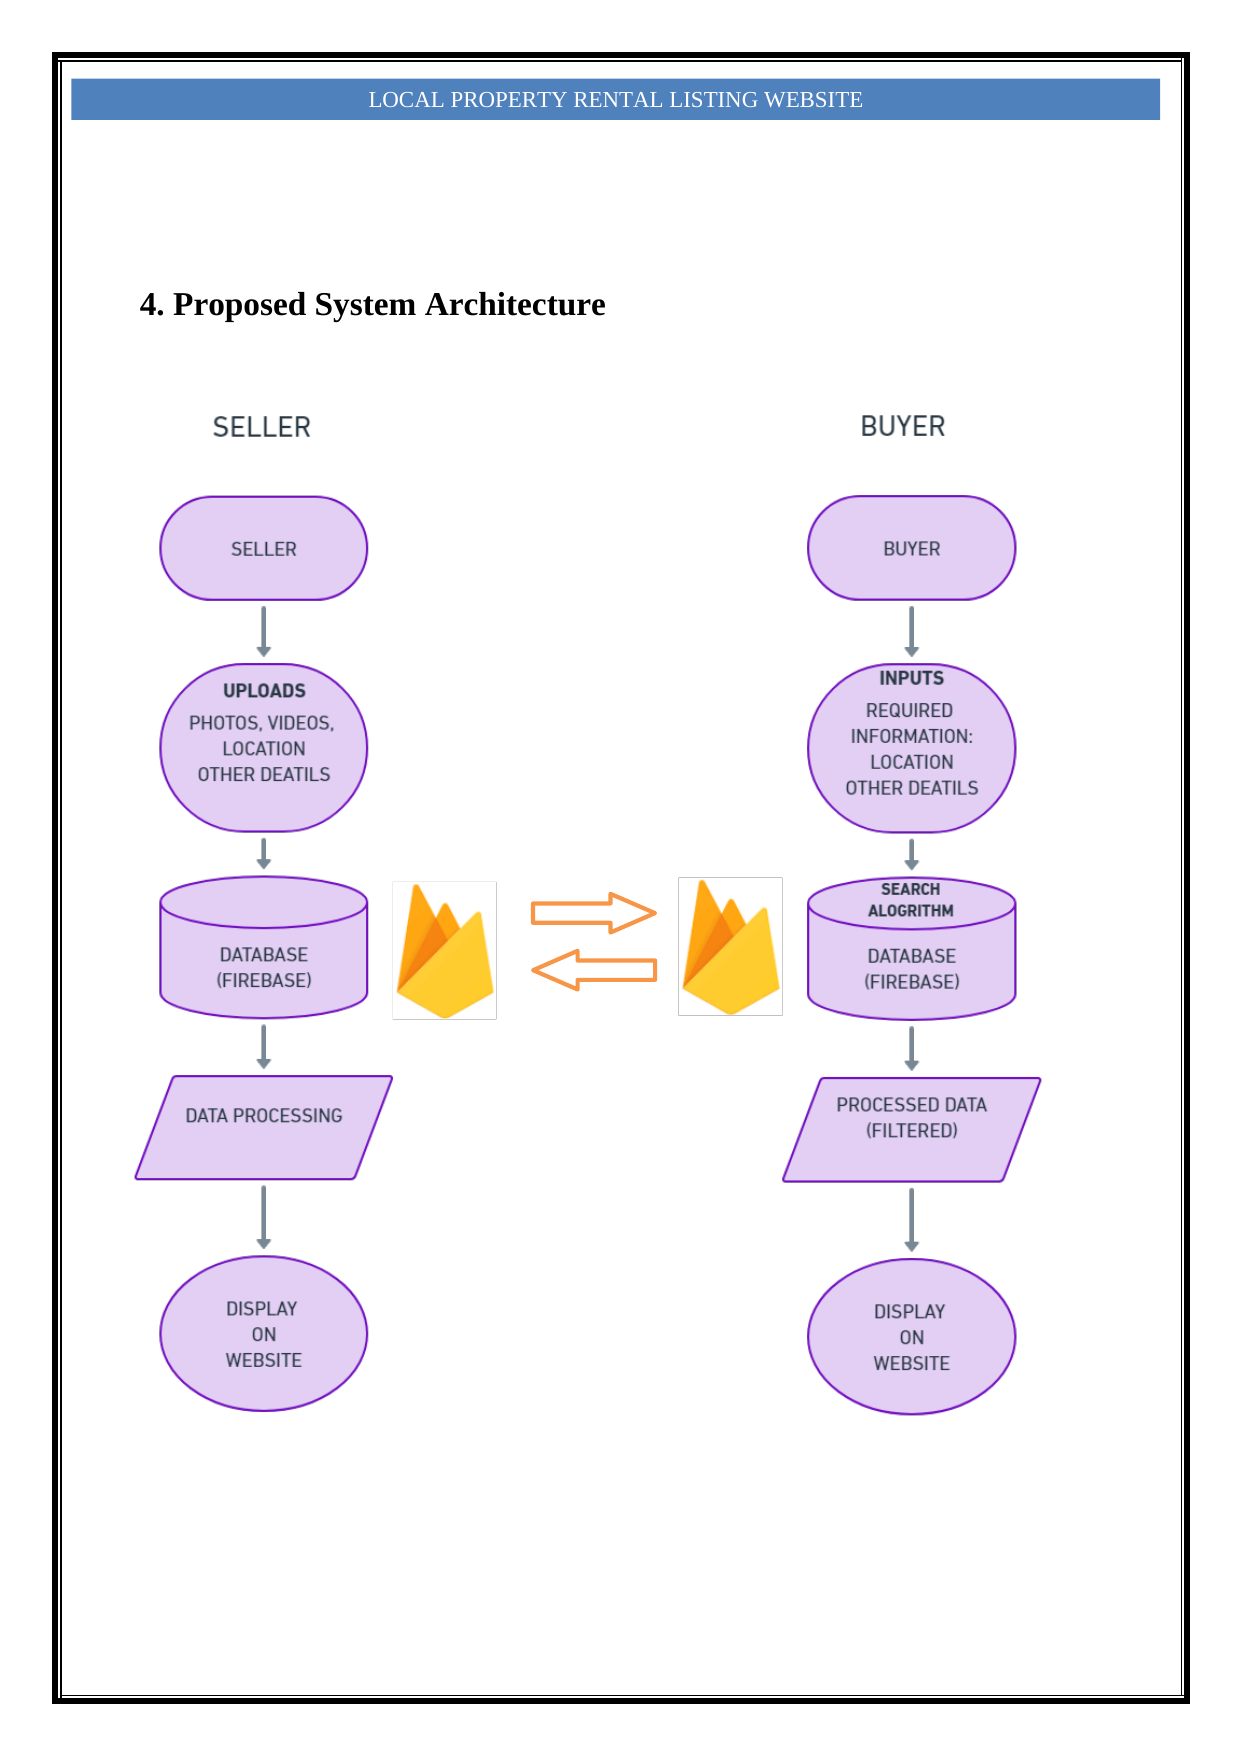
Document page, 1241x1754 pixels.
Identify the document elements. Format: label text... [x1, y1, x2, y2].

picture [669, 396, 1051, 1424]
text 4. Proposed System Architecture [139, 284, 1107, 322]
picture [125, 397, 506, 1481]
